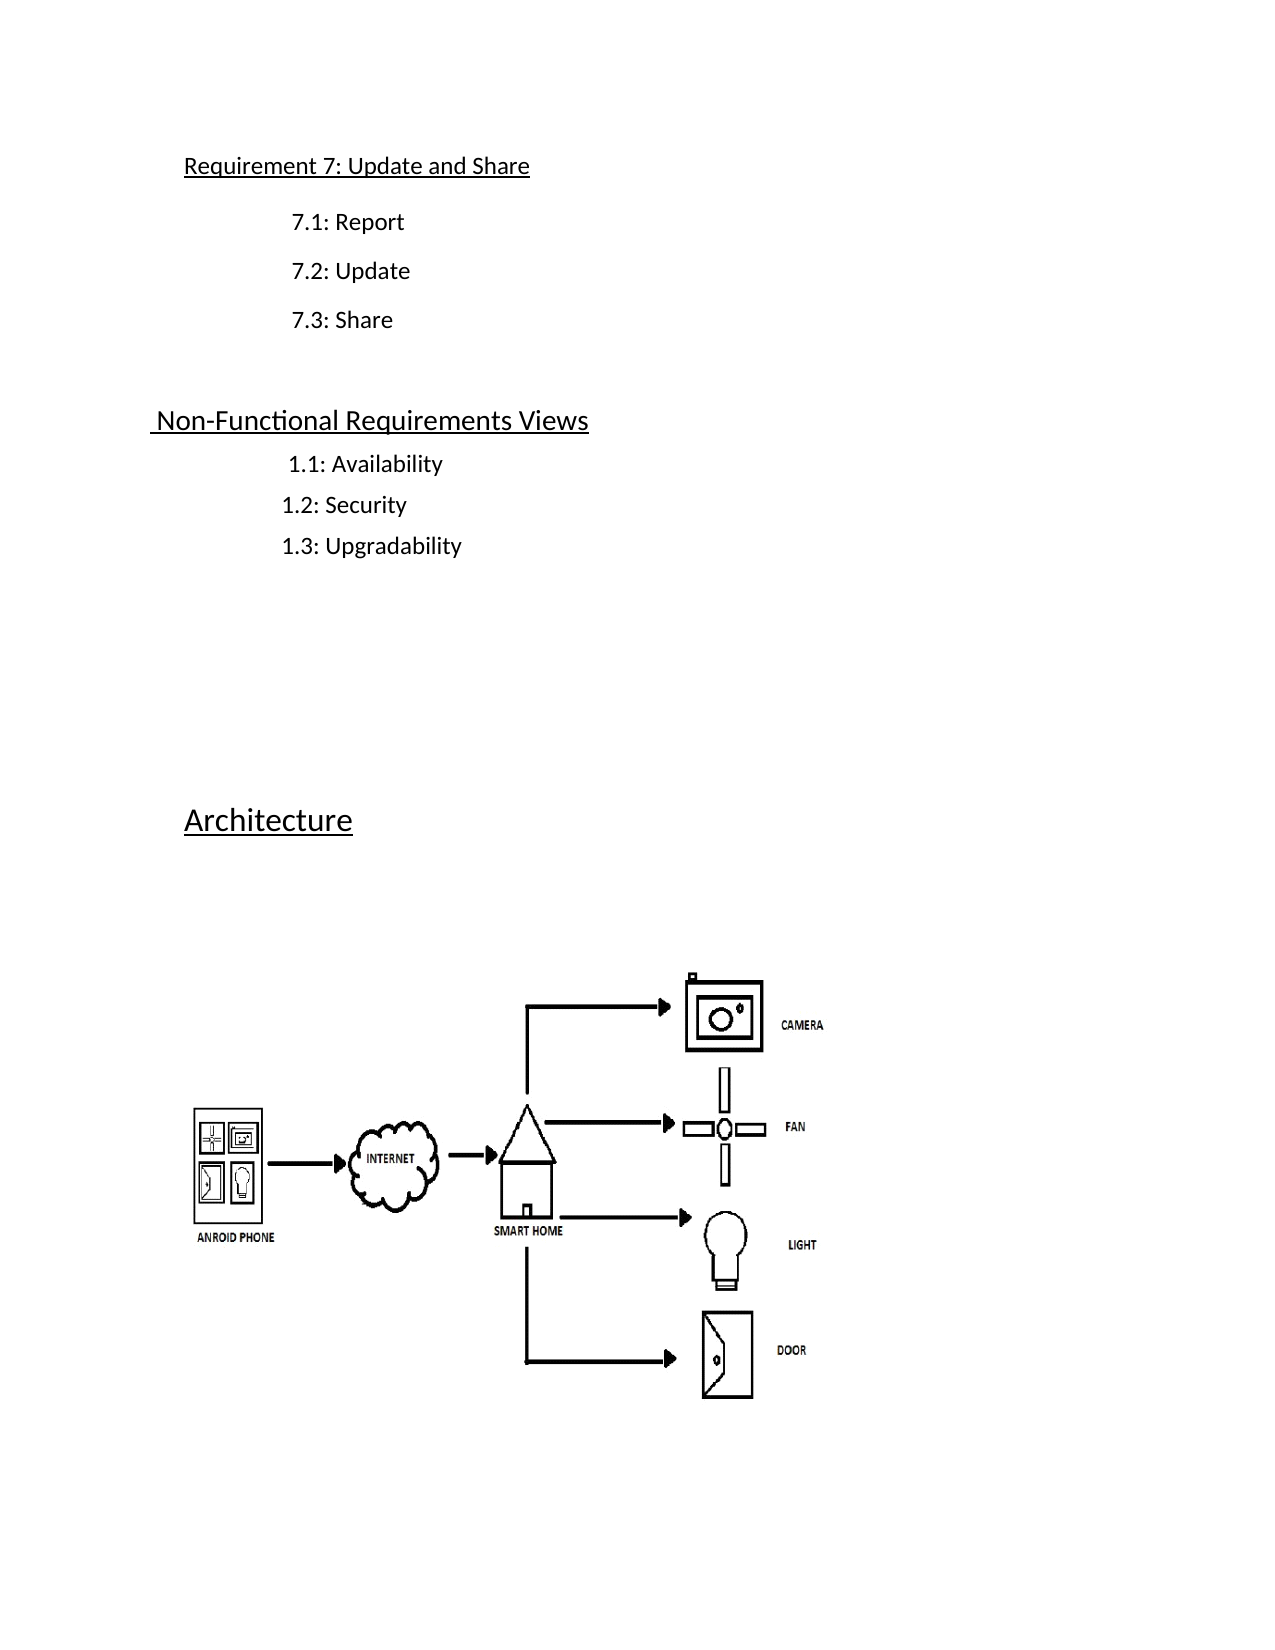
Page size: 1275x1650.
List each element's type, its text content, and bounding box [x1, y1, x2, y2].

picture [150, 932, 1125, 1428]
text Requirement 7: Update and Share [150, 150, 1125, 181]
text 7.2: Update [150, 255, 1125, 285]
text Architecture [150, 799, 1125, 840]
text 7.1: Report [150, 206, 1125, 236]
text 1.1: Availability [150, 448, 1125, 478]
text 7.3: Share [150, 304, 1125, 334]
text Non-Functional Requirements Views [150, 402, 1125, 437]
text 1.3: Upgradability [150, 530, 1125, 561]
text 1.2: Security [150, 489, 1125, 520]
